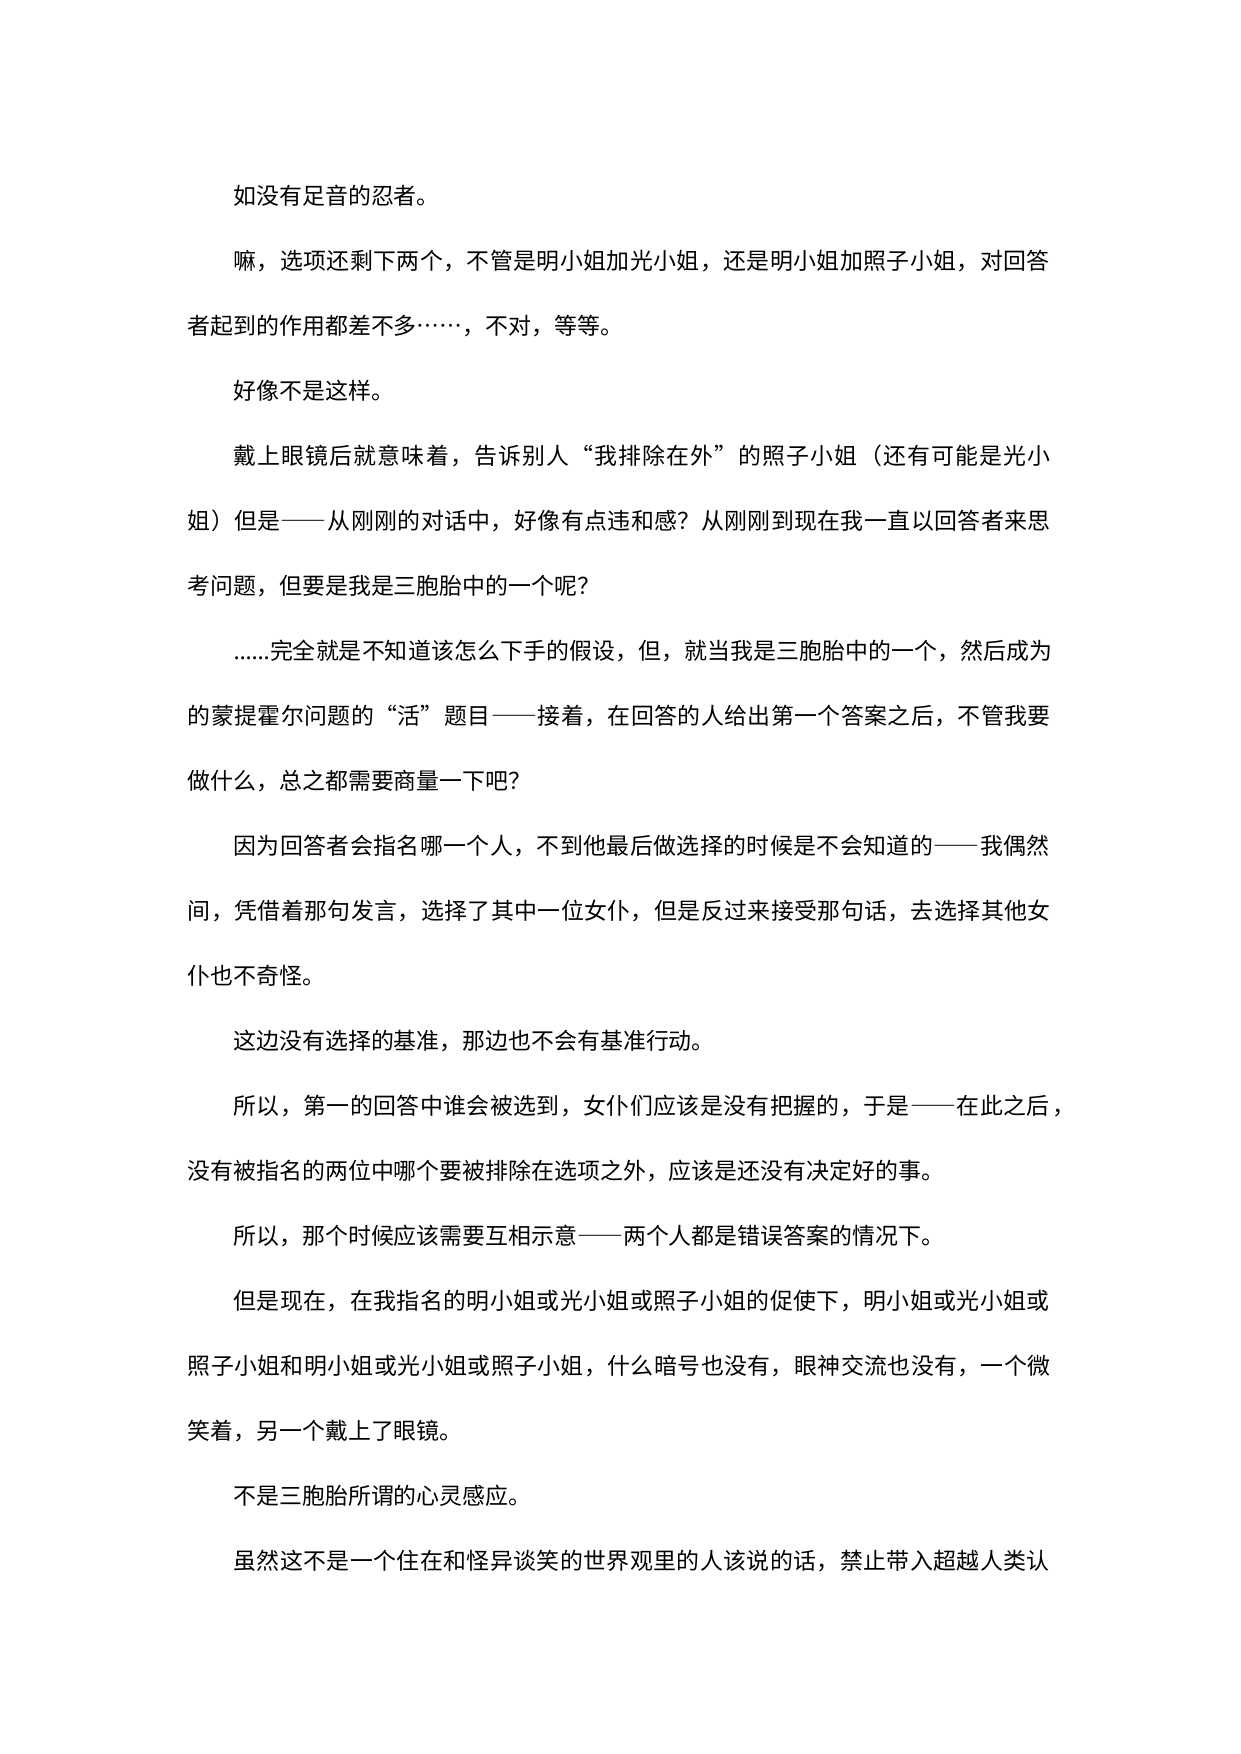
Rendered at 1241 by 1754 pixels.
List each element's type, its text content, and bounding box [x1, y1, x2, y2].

text 所以，第一的回答中谁会被选到，女仆们应该是没有把握的，于是——在此之后，没有被指名的两位中哪个要被排除在选项之外，应该是还没有决定好的事。 [187, 1072, 1053, 1202]
text 好像不是这样。 [187, 357, 1053, 422]
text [187, 1527, 1053, 1592]
text 嘛，选项还剩下两个，不管是明小姐加光小姐，还是明小姐加照子小姐，对回答者起到的作用都差不多……，不对，等等。 [187, 227, 1053, 357]
text 但是现在，在我指名的明小姐或光小姐或照子小姐的促使下，明小姐或光小姐或照子小姐和明小姐或光小姐或照子小姐，什么暗号也没有，眼神交流也没有，一个微笑着，另一个戴上了眼镜。 [187, 1267, 1053, 1462]
text 这边没有选择的基准，那边也不会有基准行动。 [187, 1007, 1053, 1072]
text 因为回答者会指名哪一个人，不到他最后做选择的时候是不会知道的——我偶然间，凭借着那句发言，选择了其中一位女仆，但是反过来接受那句话，去选择其他女仆也不奇怪。 [187, 812, 1053, 1007]
text 所以，那个时候应该需要互相示意——两个人都是错误答案的情况下。 [187, 1202, 1053, 1267]
text 不是三胞胎所谓的心灵感应。 [187, 1462, 1053, 1527]
text 如没有足音的忍者。 [187, 162, 1053, 227]
text ……完全就是不知道该怎么下手的假设，但，就当我是三胞胎中的一个，然后成为的蒙提霍尔问题的“活”题目——接着，在回答的人给出第一个答案之后，不管我要做什么，总之都需要商量一下吧？ [187, 617, 1053, 812]
text 戴上眼镜后就意味着，告诉别人“我排除在外”的照子小姐（还有可能是光小姐）但是——从刚刚的对话中，好像有点违和感？从刚刚到现在我一直以回答者来思考问题，但要是我是三胞胎中的一个呢？ [187, 422, 1053, 617]
